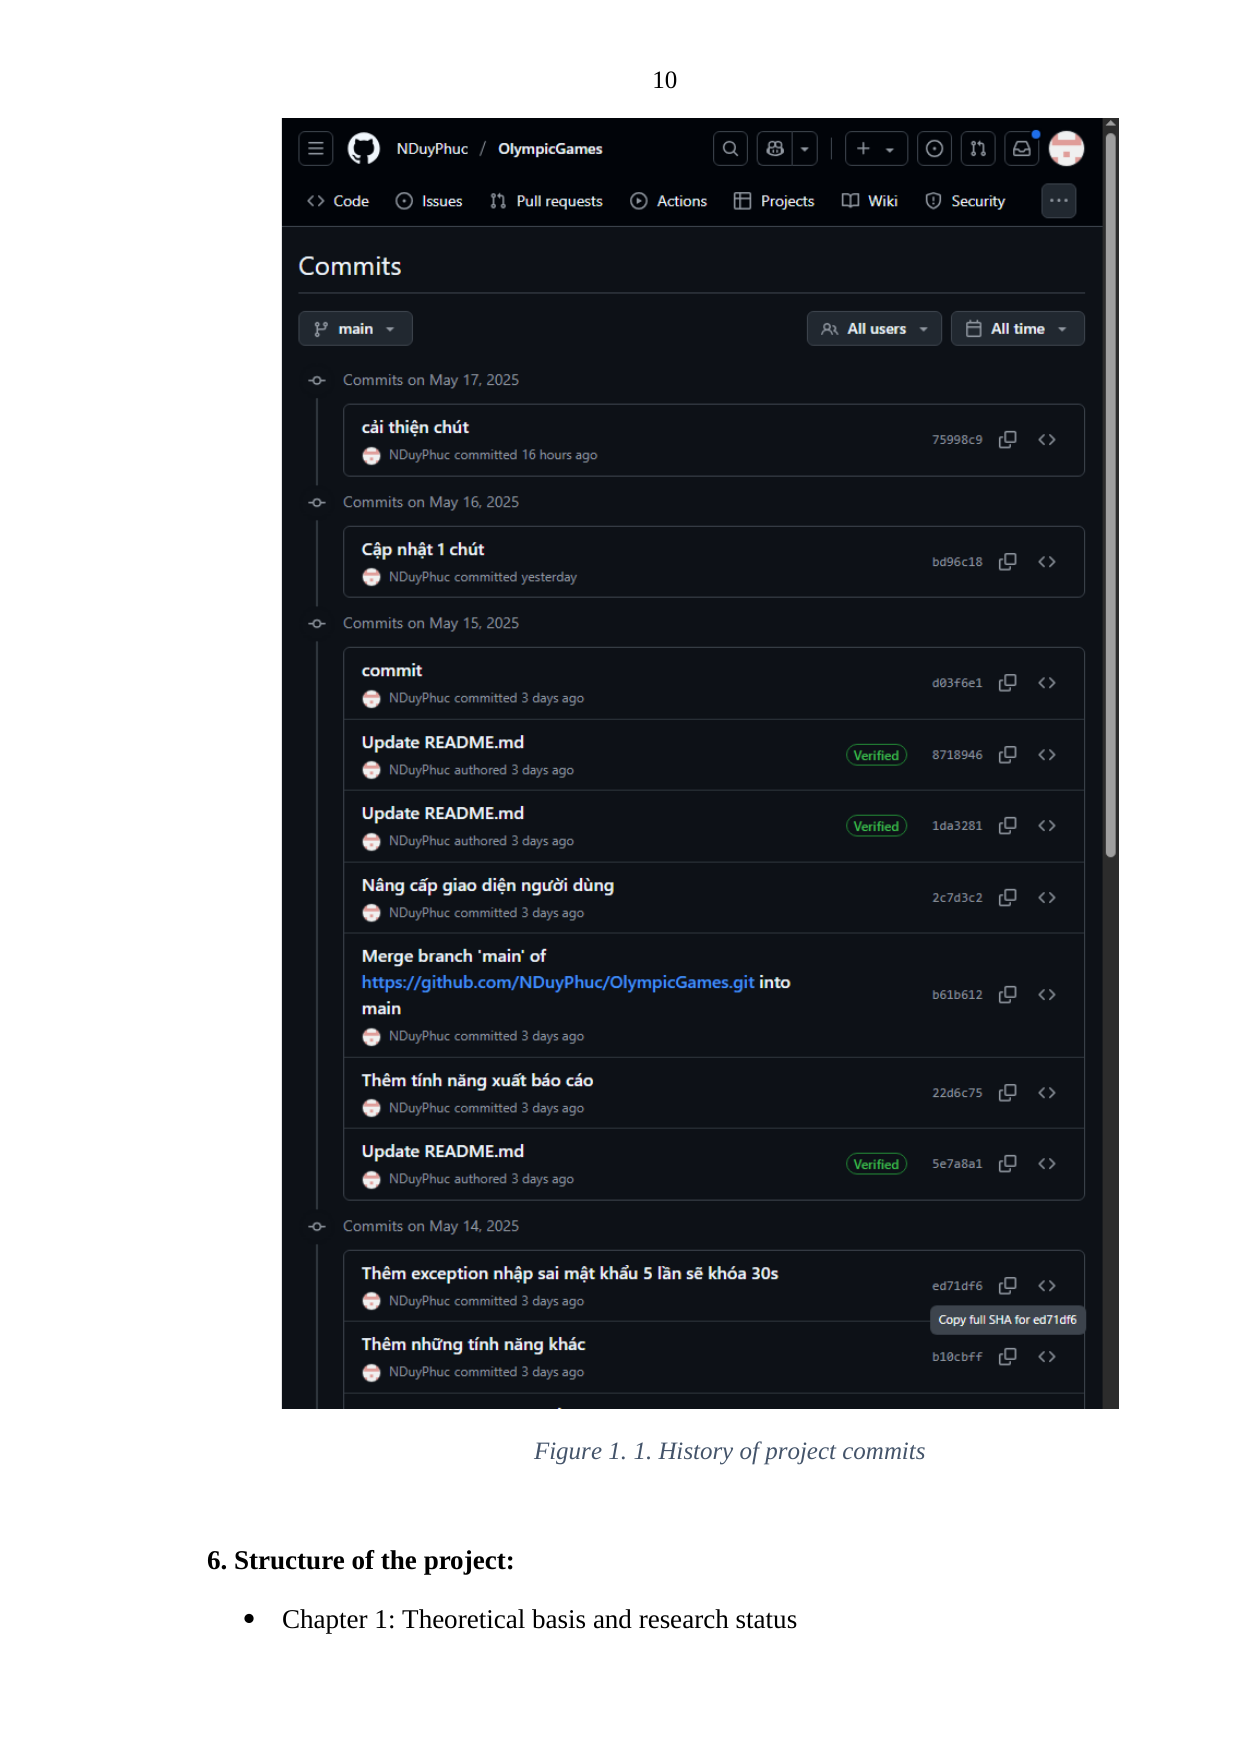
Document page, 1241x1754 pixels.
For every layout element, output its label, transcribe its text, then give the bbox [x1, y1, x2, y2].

picture [281, 118, 1119, 1409]
subtitle 6. Structure of the project: [207, 1544, 1122, 1576]
list Chapter 1: Theoretical basis and research status [244, 1604, 1122, 1635]
